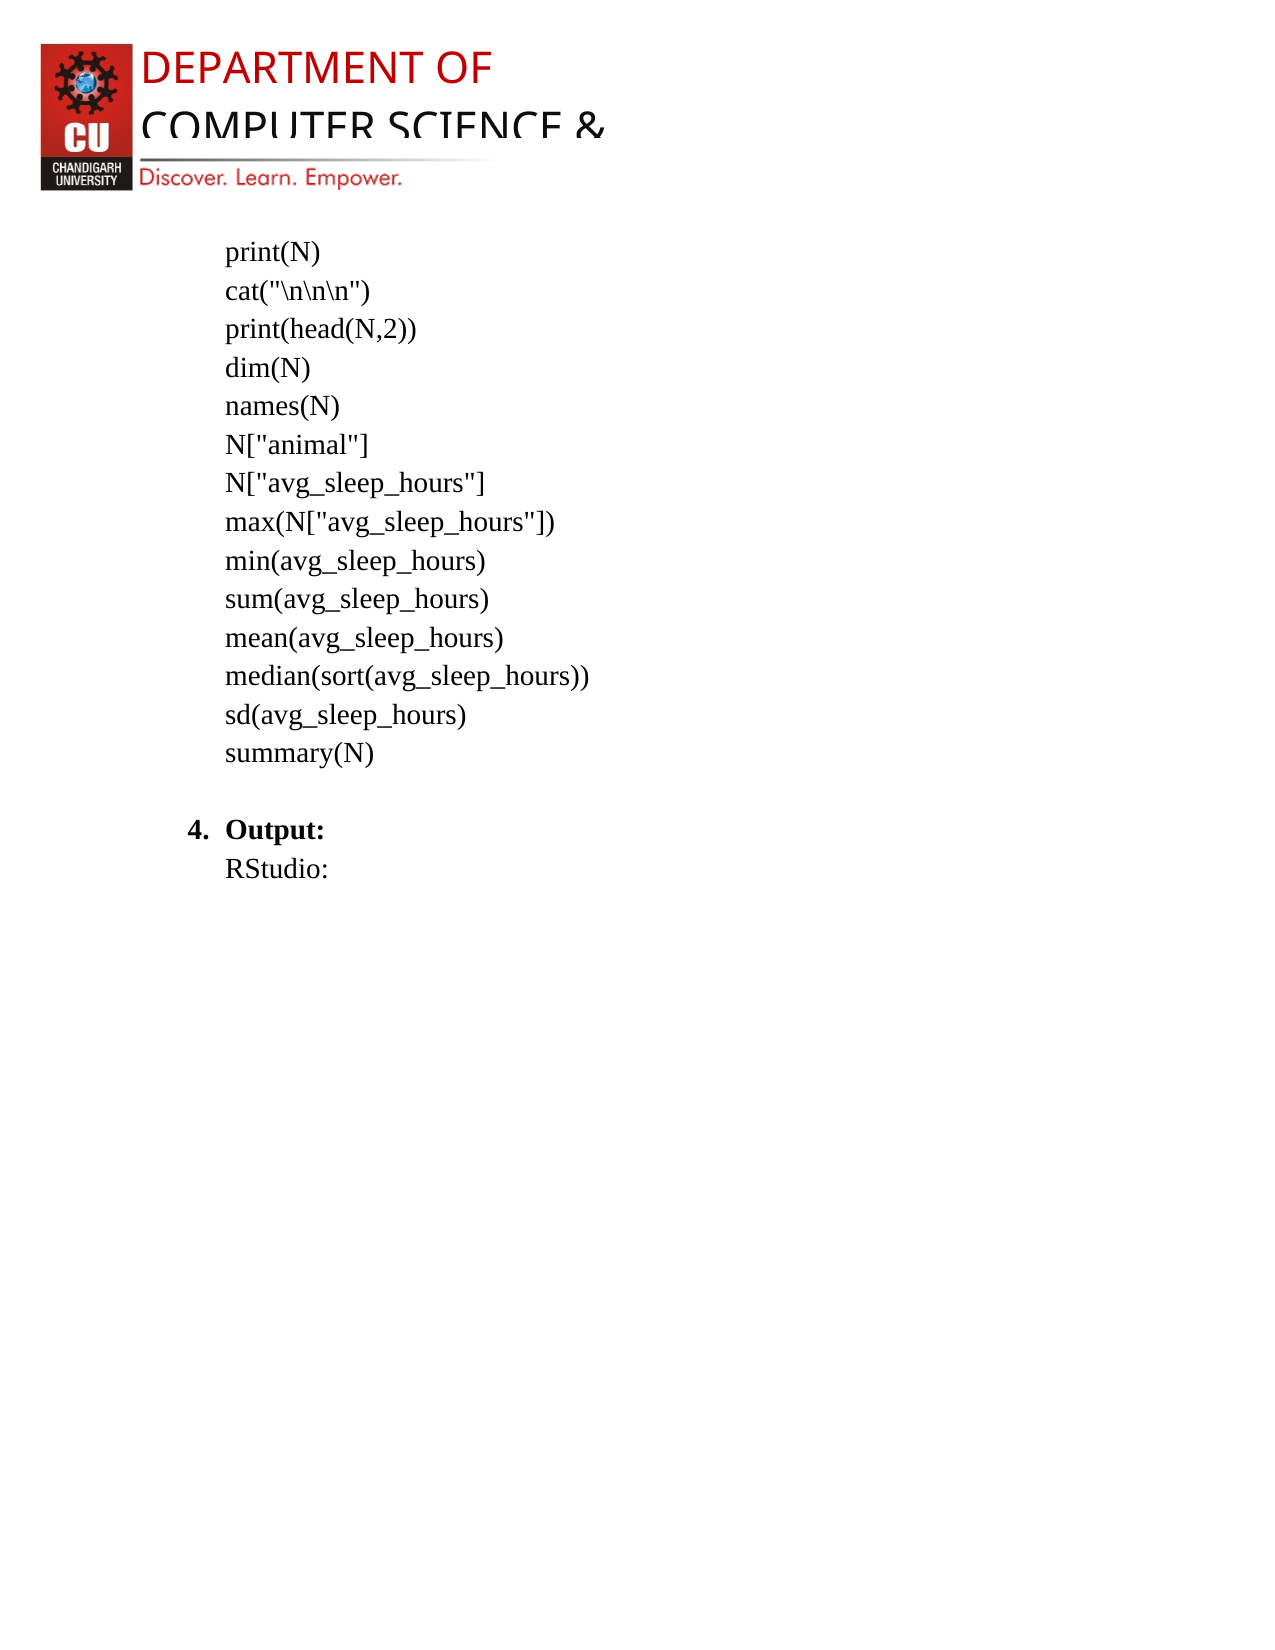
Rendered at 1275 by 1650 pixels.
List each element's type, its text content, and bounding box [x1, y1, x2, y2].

picture [40, 43, 529, 191]
list summary(N) [225, 735, 1125, 769]
list cat("\n\n\n") [225, 273, 1125, 306]
list N["avg_sleep_hours"] [225, 466, 1125, 499]
list min(avg_sleep_hours) [225, 543, 1125, 576]
list median(sort(avg_sleep_hours)) [225, 658, 1125, 692]
list sum(avg_sleep_hours) [225, 581, 1125, 615]
list names(N) [225, 388, 1125, 422]
list print(N) [225, 234, 1125, 268]
list mean(avg_sleep_hours) [225, 620, 1125, 653]
list N["animal"] [225, 427, 1125, 461]
list print(head(N,2)) [225, 311, 1125, 345]
list RStudio: [225, 851, 1125, 884]
list Output: [187, 812, 1125, 846]
list dim(N) [225, 350, 1125, 383]
list max(N["avg_sleep_hours"]) [225, 504, 1125, 538]
list sd(avg_sleep_hours) [225, 697, 1125, 730]
